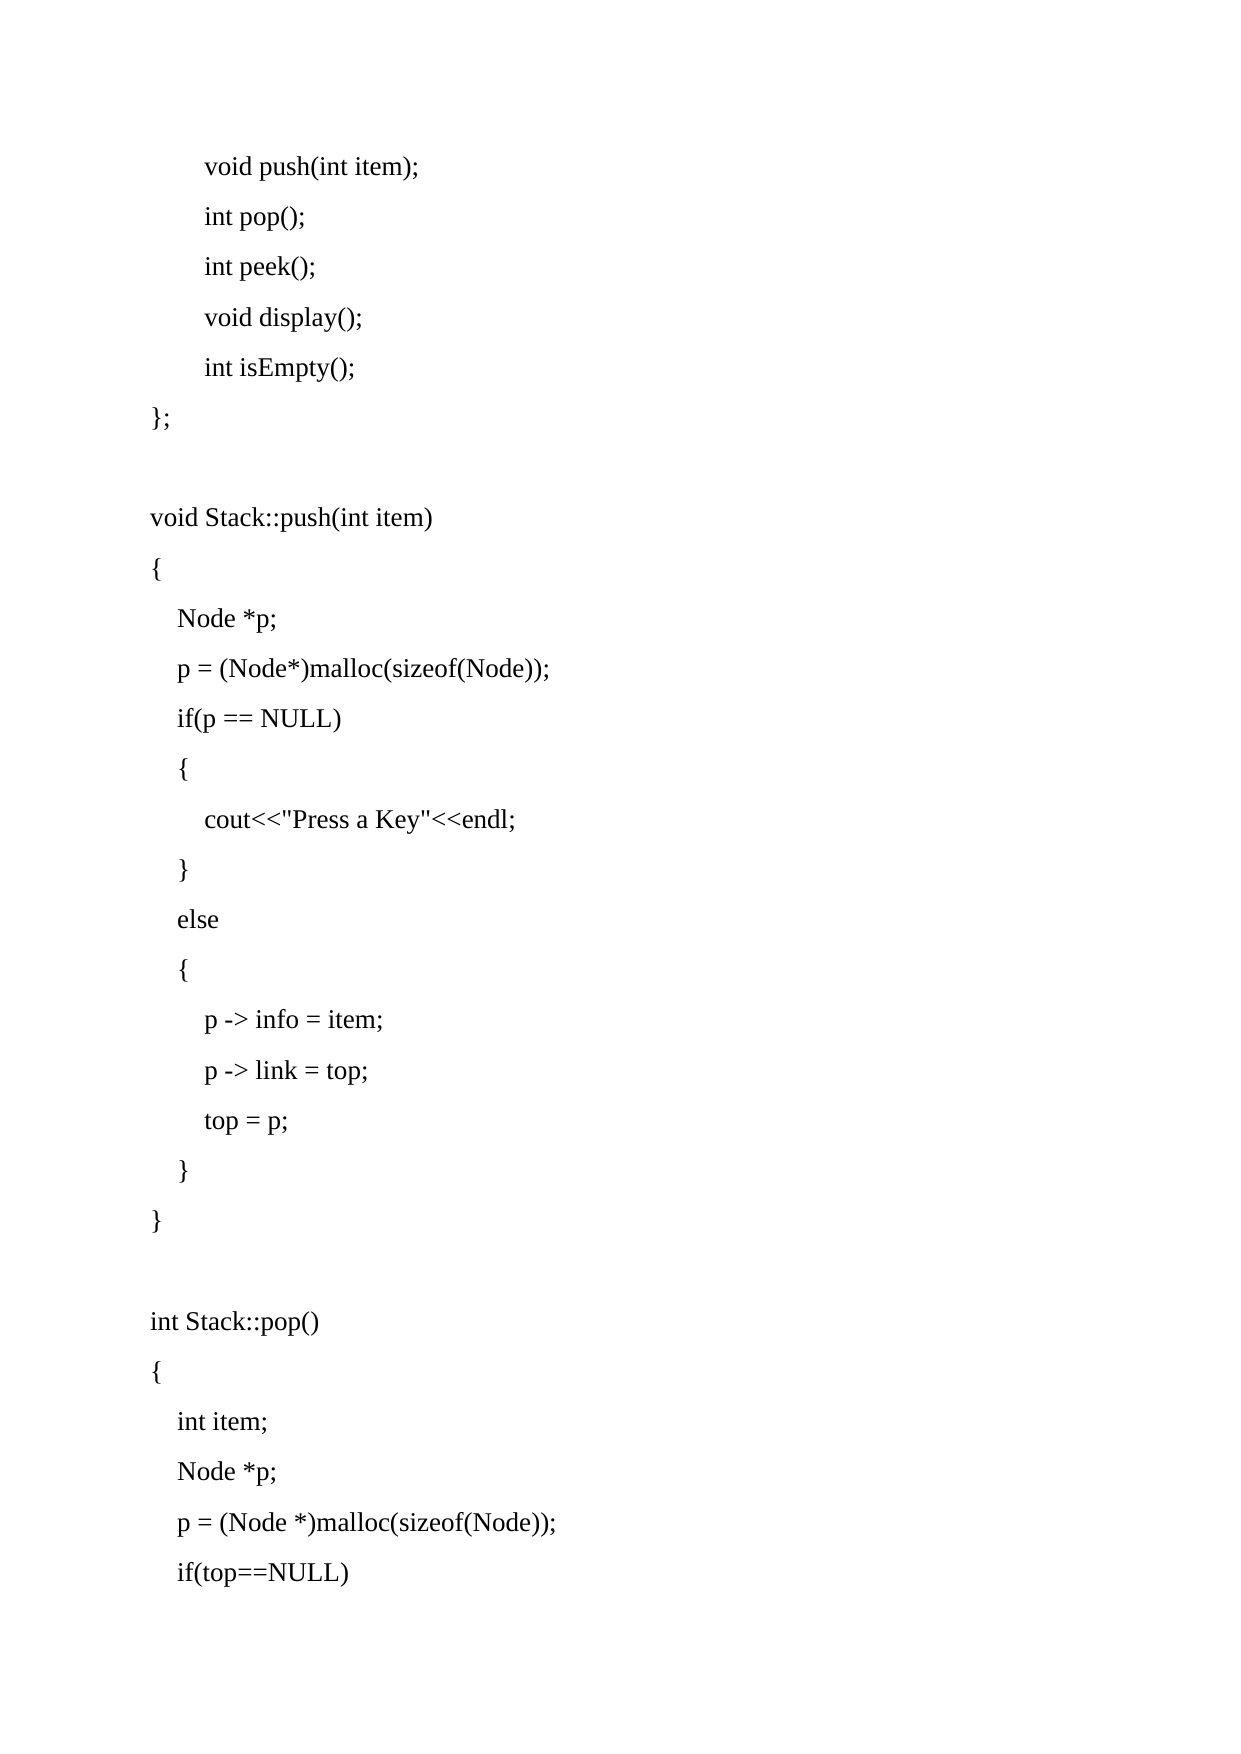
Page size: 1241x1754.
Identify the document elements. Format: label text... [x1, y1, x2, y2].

text { [150, 1355, 1090, 1386]
text void push(int item); [150, 150, 1090, 181]
text p = (Node*)malloc(sizeof(Node)); [150, 652, 1090, 683]
text if(top==NULL) [150, 1556, 1090, 1587]
text void Stack::push(int item) [150, 501, 1090, 533]
text top = p; [150, 1104, 1090, 1135]
text p = (Node *)malloc(sizeof(Node)); [150, 1506, 1090, 1537]
text Node *p; [150, 602, 1090, 633]
text { [150, 953, 1090, 984]
text } [150, 1204, 1090, 1236]
text int peek(); [150, 250, 1090, 282]
text { [150, 752, 1090, 784]
text int item; [150, 1405, 1090, 1436]
text } [150, 1154, 1090, 1185]
text int pop(); [150, 200, 1090, 231]
text p -> info = item; [150, 1003, 1090, 1035]
text int Stack::pop() [150, 1305, 1090, 1336]
text Node *p; [150, 1455, 1090, 1487]
text else [150, 903, 1090, 934]
text }; [150, 401, 1090, 432]
text p -> link = top; [150, 1054, 1090, 1085]
text } [150, 853, 1090, 884]
text int isEmpty(); [150, 351, 1090, 382]
text cout<<"Press a Key"<<endl; [150, 803, 1090, 834]
text void display(); [150, 301, 1090, 332]
text { [150, 552, 1090, 583]
text if(p == NULL) [150, 702, 1090, 733]
